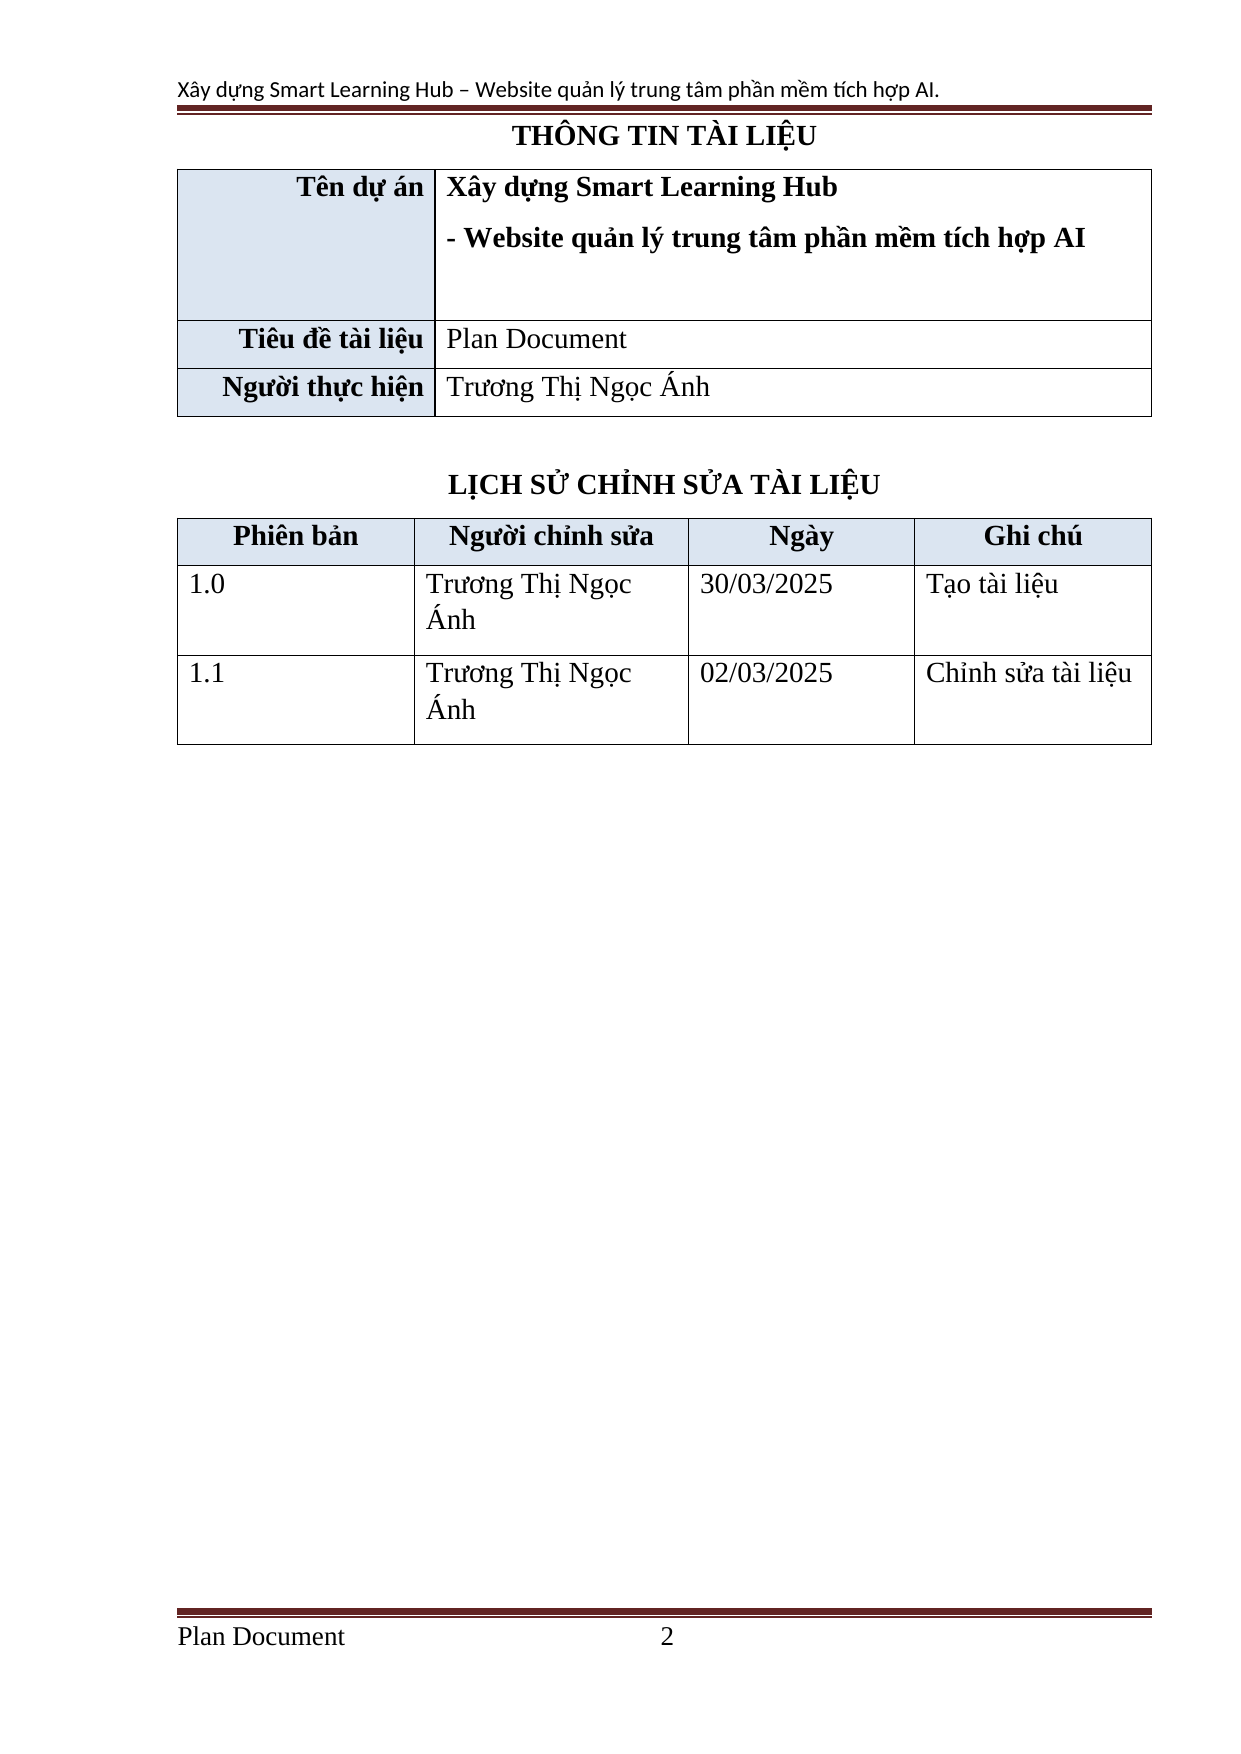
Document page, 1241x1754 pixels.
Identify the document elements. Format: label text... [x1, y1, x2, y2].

table_cell Tiêu đề tài liệu [178, 321, 434, 368]
table_header Phiên bản [178, 519, 414, 565]
table_header Xây dựng Smart Learning Hub - Website quản lý trung tâm phần mềm tích hợp AI [436, 170, 1151, 320]
text LỊCH SỬ CHỈNH SỬA TÀI LIỆU [177, 467, 1152, 501]
table_cell 1.0 [178, 566, 414, 654]
table_cell Plan Document [436, 321, 1151, 368]
table_cell 1.1 [178, 656, 414, 744]
table_cell Trương Thị Ngọc Ánh [415, 566, 688, 654]
table_cell Tạo tài liệu [915, 566, 1151, 654]
table_header Người chỉnh sửa [415, 519, 688, 565]
table_cell 02/03/2025 [689, 656, 914, 744]
table_header Ngày [689, 519, 914, 565]
table_cell Chỉnh sửa tài liệu [915, 656, 1151, 744]
table_cell Người thực hiện [178, 369, 434, 416]
table_header Ghi chú [915, 519, 1151, 565]
table_cell Trương Thị Ngọc Ánh [436, 369, 1151, 416]
table_cell 30/03/2025 [689, 566, 914, 654]
table_header Tên dự án [178, 170, 434, 320]
table_cell Trương Thị Ngọc Ánh [415, 656, 688, 744]
text THÔNG TIN TÀI LIỆU [177, 118, 1152, 152]
